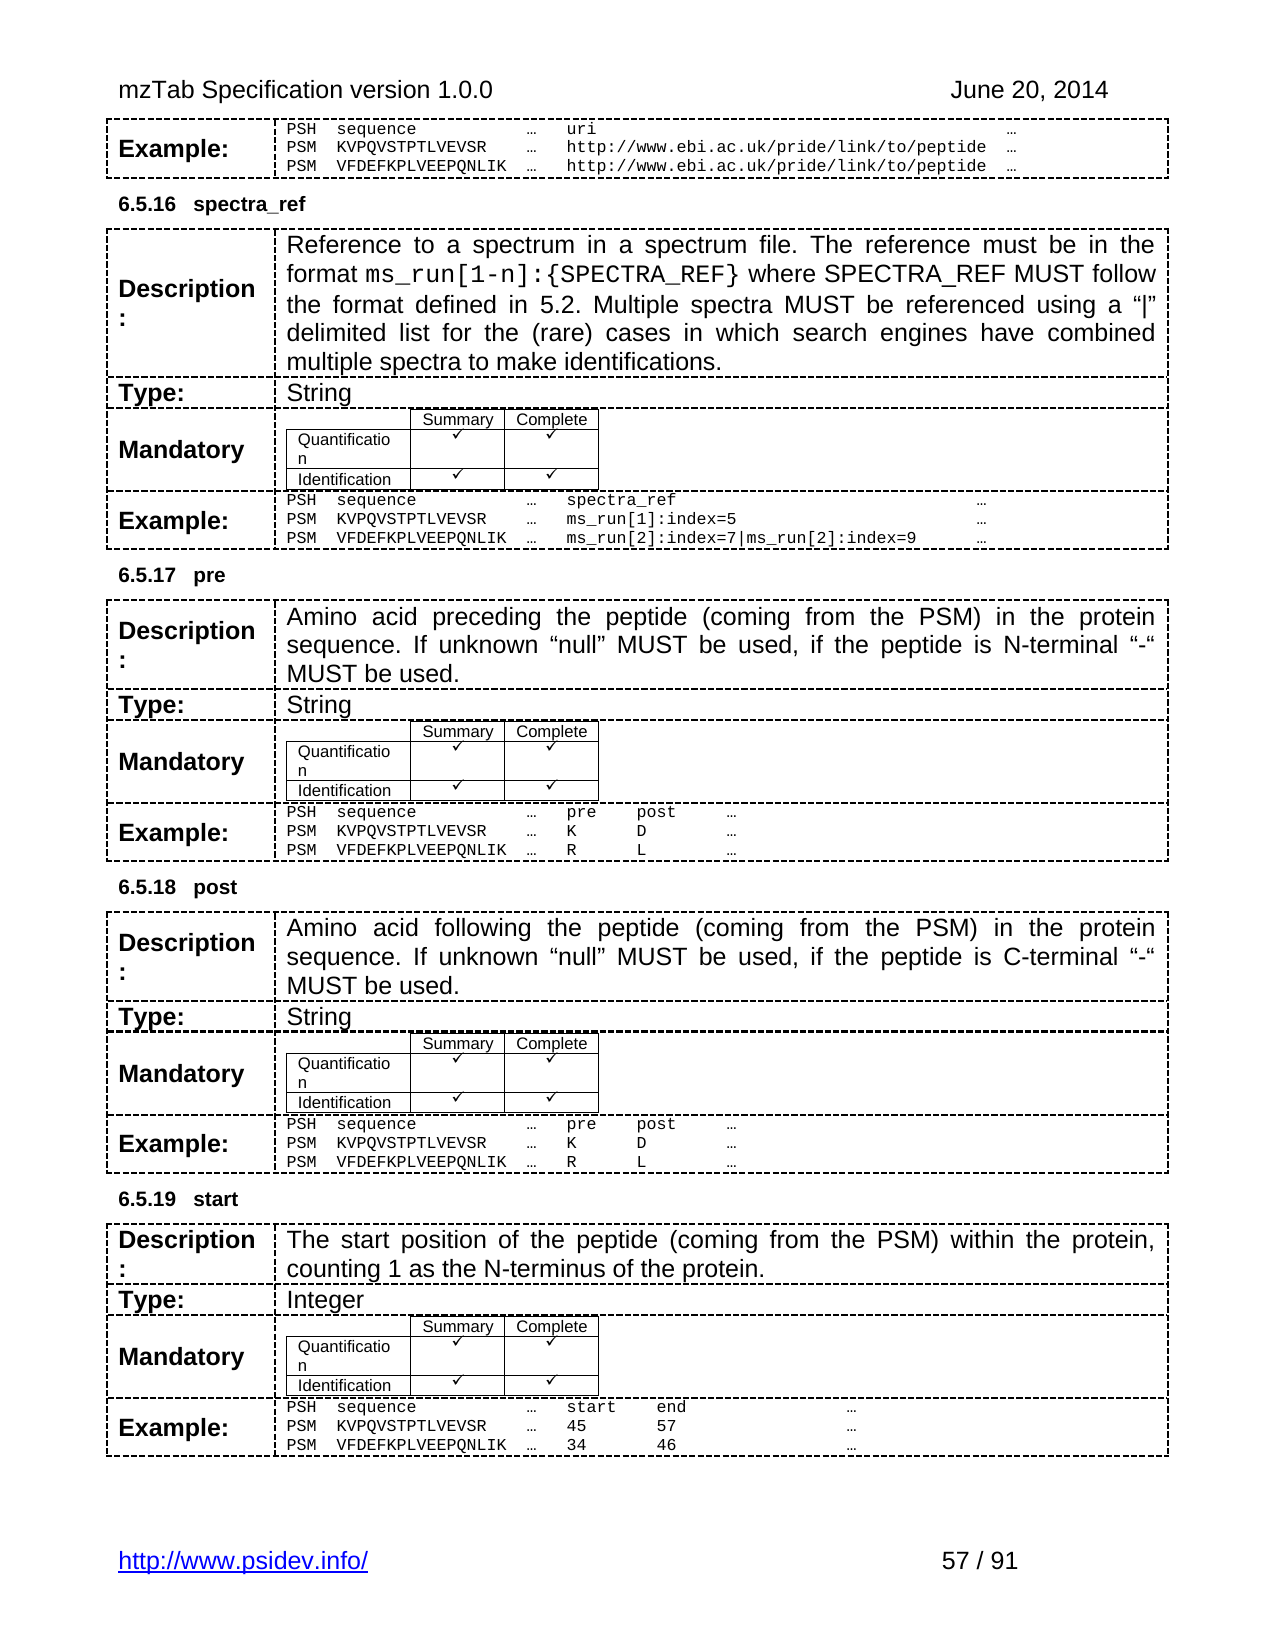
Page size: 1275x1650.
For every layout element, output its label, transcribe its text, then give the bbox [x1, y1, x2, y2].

table_cell Type: [107, 688, 275, 718]
table_cell Mandatory [107, 1314, 275, 1397]
table_cell PSH sequence … pre post … PSM KVPQVSTPTLVEVSR … K D … PSM VFDEFKPLVEEPQNLIK … R L … [275, 802, 1168, 860]
table_cell Example: [107, 802, 275, 860]
table_cell [411, 430, 504, 468]
table_header Description: [107, 228, 275, 376]
table_header Reference to a spectrum in a spectrum file. The reference must be in the format ms_run[1-n]:{SPECTRA_REF} where SPECTRA_REF MUST follow the format defined in 5.2. Multiple spectra MUST be referenced using a “|” delimited list for the (rare) cases in which search engines have combined multiple spectra to make identifications. [275, 228, 1168, 376]
table_cell [505, 1093, 598, 1112]
table_cell [411, 1054, 504, 1092]
table_cell Type: [107, 376, 275, 407]
table_cell [505, 1054, 598, 1092]
table_cell [275, 1314, 1168, 1397]
table_cell Example: [107, 118, 275, 177]
table_cell Mandatory [107, 407, 275, 490]
table_cell [275, 1030, 410, 1113]
table_cell String [275, 1000, 1168, 1030]
table_cell Example: [107, 490, 275, 548]
table_cell Example: [107, 1114, 275, 1172]
table_cell [505, 410, 598, 429]
table_cell Mandatory [107, 1030, 275, 1113]
subtitle start [118, 1187, 1157, 1211]
table_header The start position of the peptide (coming from the PSM) within the protein, counting 1 as the N-terminus of the protein. [275, 1223, 1168, 1283]
table_cell [598, 407, 1168, 490]
table_cell PSH sequence … pre post … PSM KVPQVSTPTLVEVSR … K D … PSM VFDEFKPLVEEPQNLIK … R L … [275, 1114, 1168, 1172]
table_cell [275, 407, 410, 490]
table_cell [598, 1030, 1168, 1113]
subtitle post [118, 875, 1157, 899]
subtitle spectra_ref [118, 191, 1157, 215]
table_header Description: [107, 1223, 275, 1283]
table_cell [505, 469, 598, 489]
table_header Amino acid following the peptide (coming from the PSM) in the protein sequence. If unknown “null” MUST be used, if the peptide is C-terminal “-“ MUST be used. [275, 911, 1168, 999]
table_cell PSH sequence … spectra_ref … PSM KVPQVSTPTLVEVSR … ms_run[1]:index=5 … PSM VFDEFKPLVEEPQNLIK … ms_run[2]:index=7|ms_run[2]:index=9 … [275, 490, 1168, 548]
table_header Description: [107, 599, 275, 688]
table_cell Type: [107, 1283, 275, 1313]
table_header Amino acid preceding the peptide (coming from the PSM) in the protein sequence. If unknown “null” MUST be used, if the peptide is N-terminal “-“ MUST be used. [275, 599, 1168, 688]
subtitle pre [118, 563, 1157, 587]
table_cell Type: [107, 1000, 275, 1030]
table_cell Integer [275, 1283, 1168, 1313]
table_header Description: [107, 911, 275, 999]
table_cell [411, 410, 504, 429]
table_cell [411, 1093, 504, 1112]
table_cell [411, 469, 504, 489]
table_cell PSH sequence … start end … PSM KVPQVSTPTLVEVSR … 45 57 … PSM VFDEFKPLVEEPQNLIK … 34 46 … [275, 1397, 1168, 1455]
table_cell [275, 719, 1168, 802]
table_cell [505, 430, 598, 468]
table_cell [411, 1034, 504, 1053]
table_cell [505, 1034, 598, 1053]
table_cell PSH sequence … uri … PSM KVPQVSTPTLVEVSR … http://www.ebi.ac.uk/pride/link/to/peptide … PSM VFDEFKPLVEEPQNLIK … http://www.ebi.ac.uk/pride/link/to/peptide … [275, 118, 1168, 177]
table_cell Example: [107, 1397, 275, 1455]
table_cell Mandatory [107, 719, 275, 802]
table_cell String [275, 376, 1168, 407]
table_cell String [275, 688, 1168, 718]
